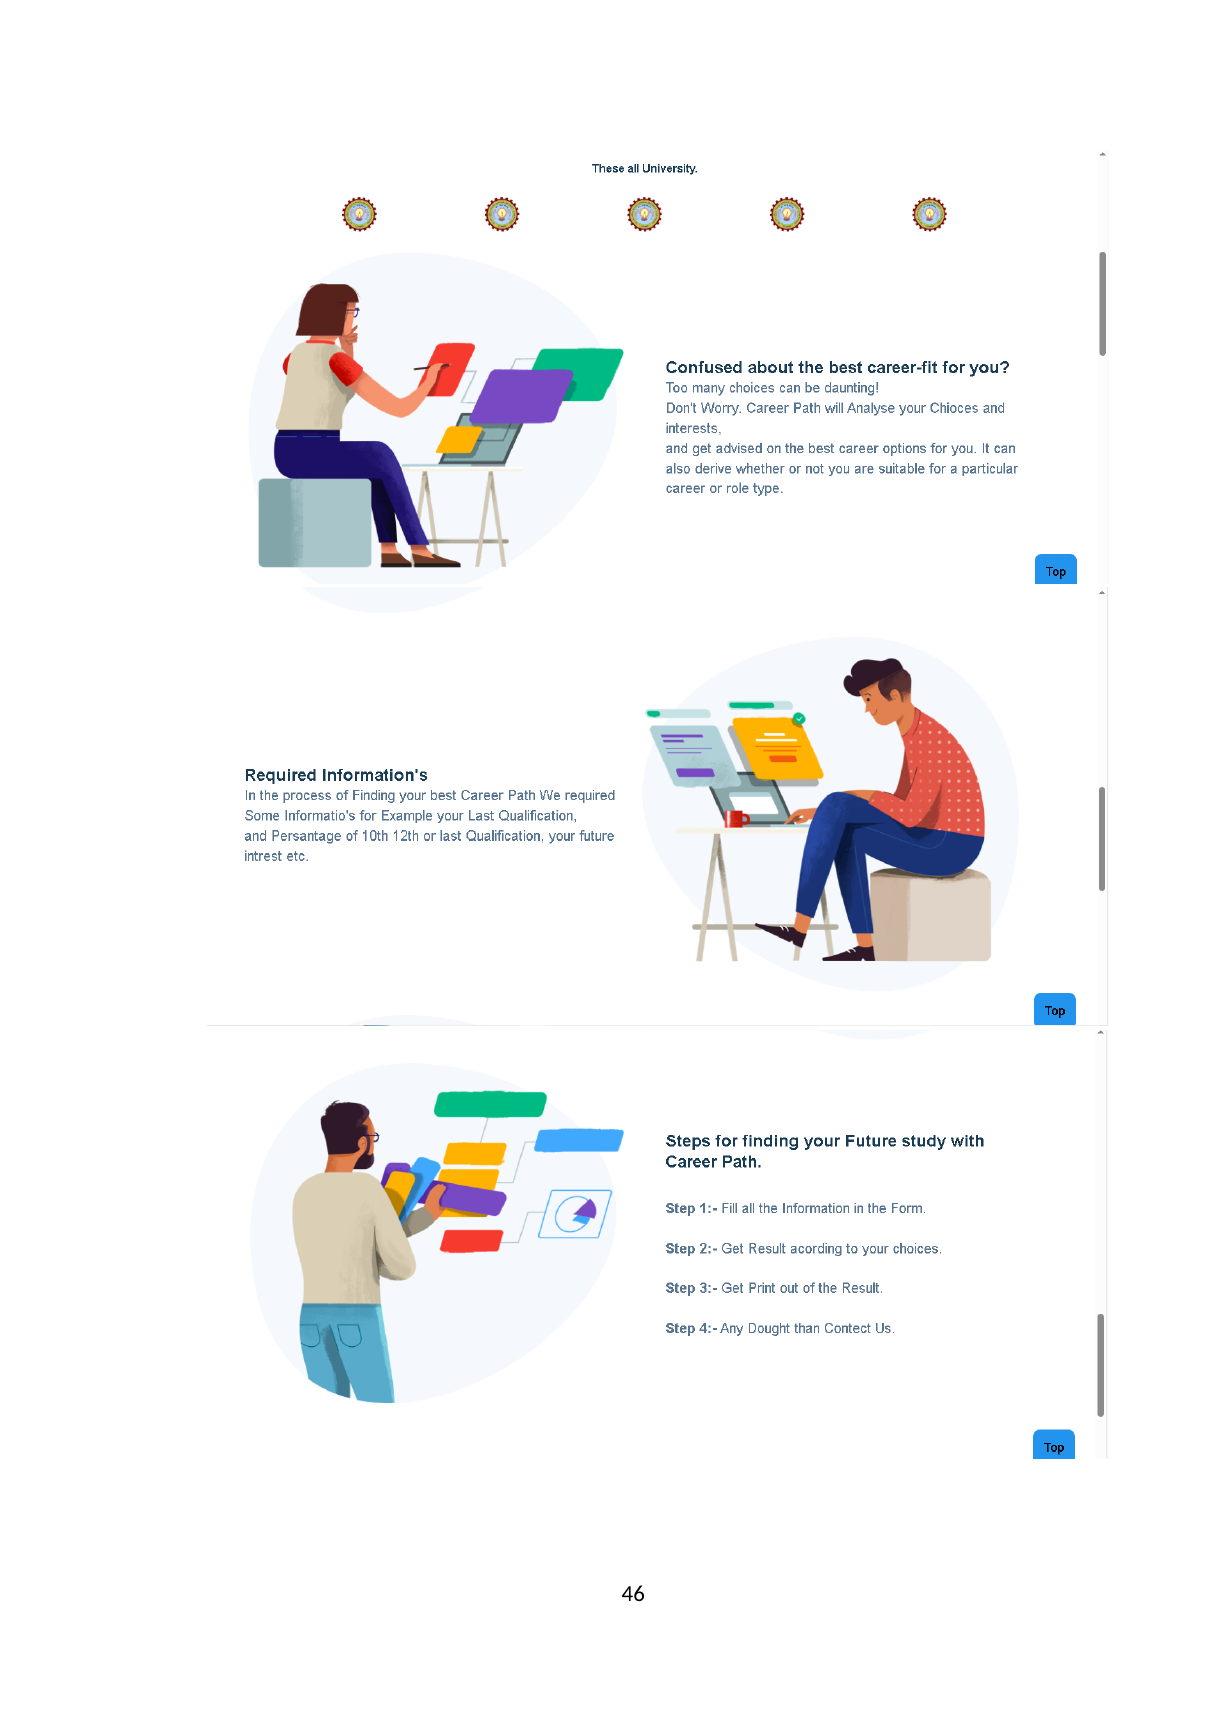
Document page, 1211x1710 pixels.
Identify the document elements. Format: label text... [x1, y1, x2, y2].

picture [205, 1030, 1109, 1459]
picture [205, 150, 1109, 584]
picture [205, 587, 1109, 1026]
